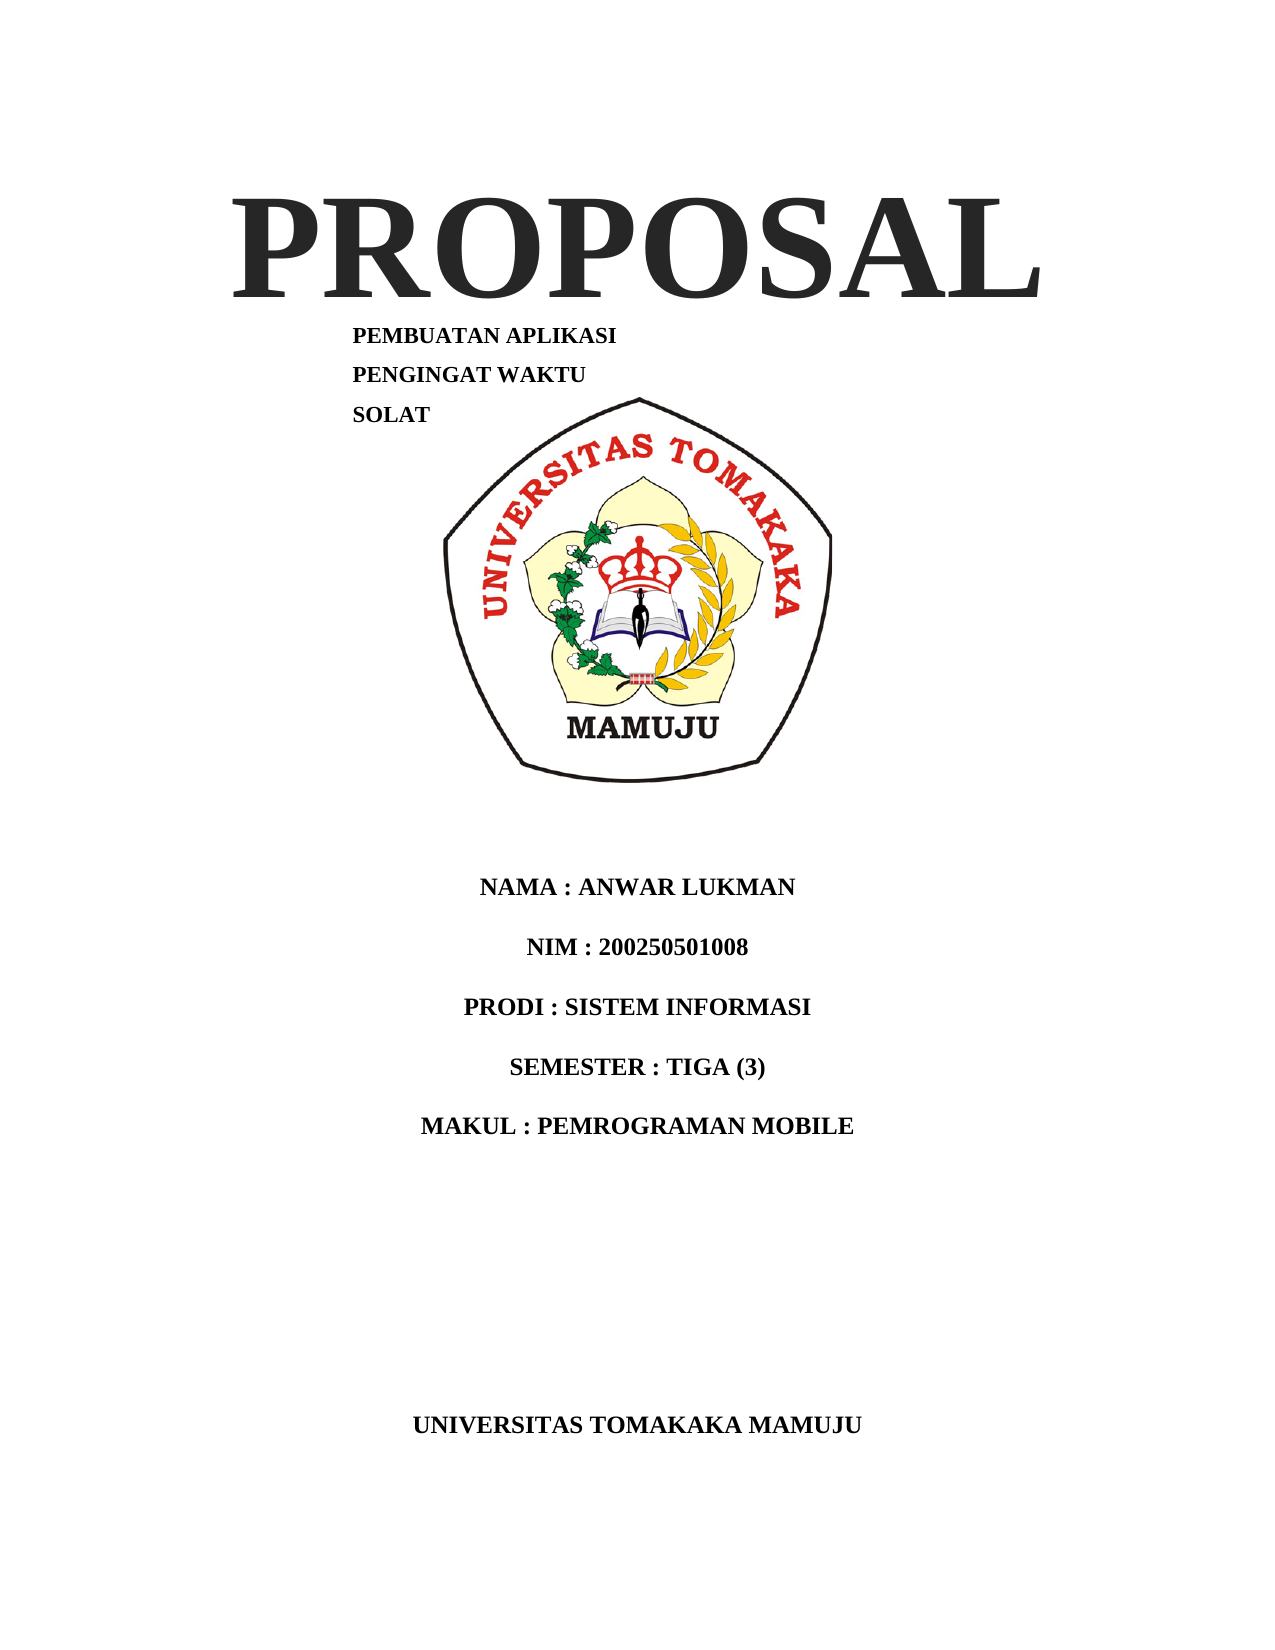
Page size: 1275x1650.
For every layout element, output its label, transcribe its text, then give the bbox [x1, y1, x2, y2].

picture [443, 397, 833, 783]
text SEMESTER : TIGA (3) [150, 1052, 1125, 1080]
text MAKUL : PEMROGRAMAN MOBILE [150, 1111, 1125, 1140]
text PRODI : SISTEM INFORMASI [150, 992, 1125, 1021]
text NAMA : ANWAR LUKMAN [150, 872, 1125, 901]
text NIM : 200250501008 [150, 932, 1125, 961]
text UNIVERSITAS TOMAKAKA MAMUJU [150, 1410, 1125, 1439]
